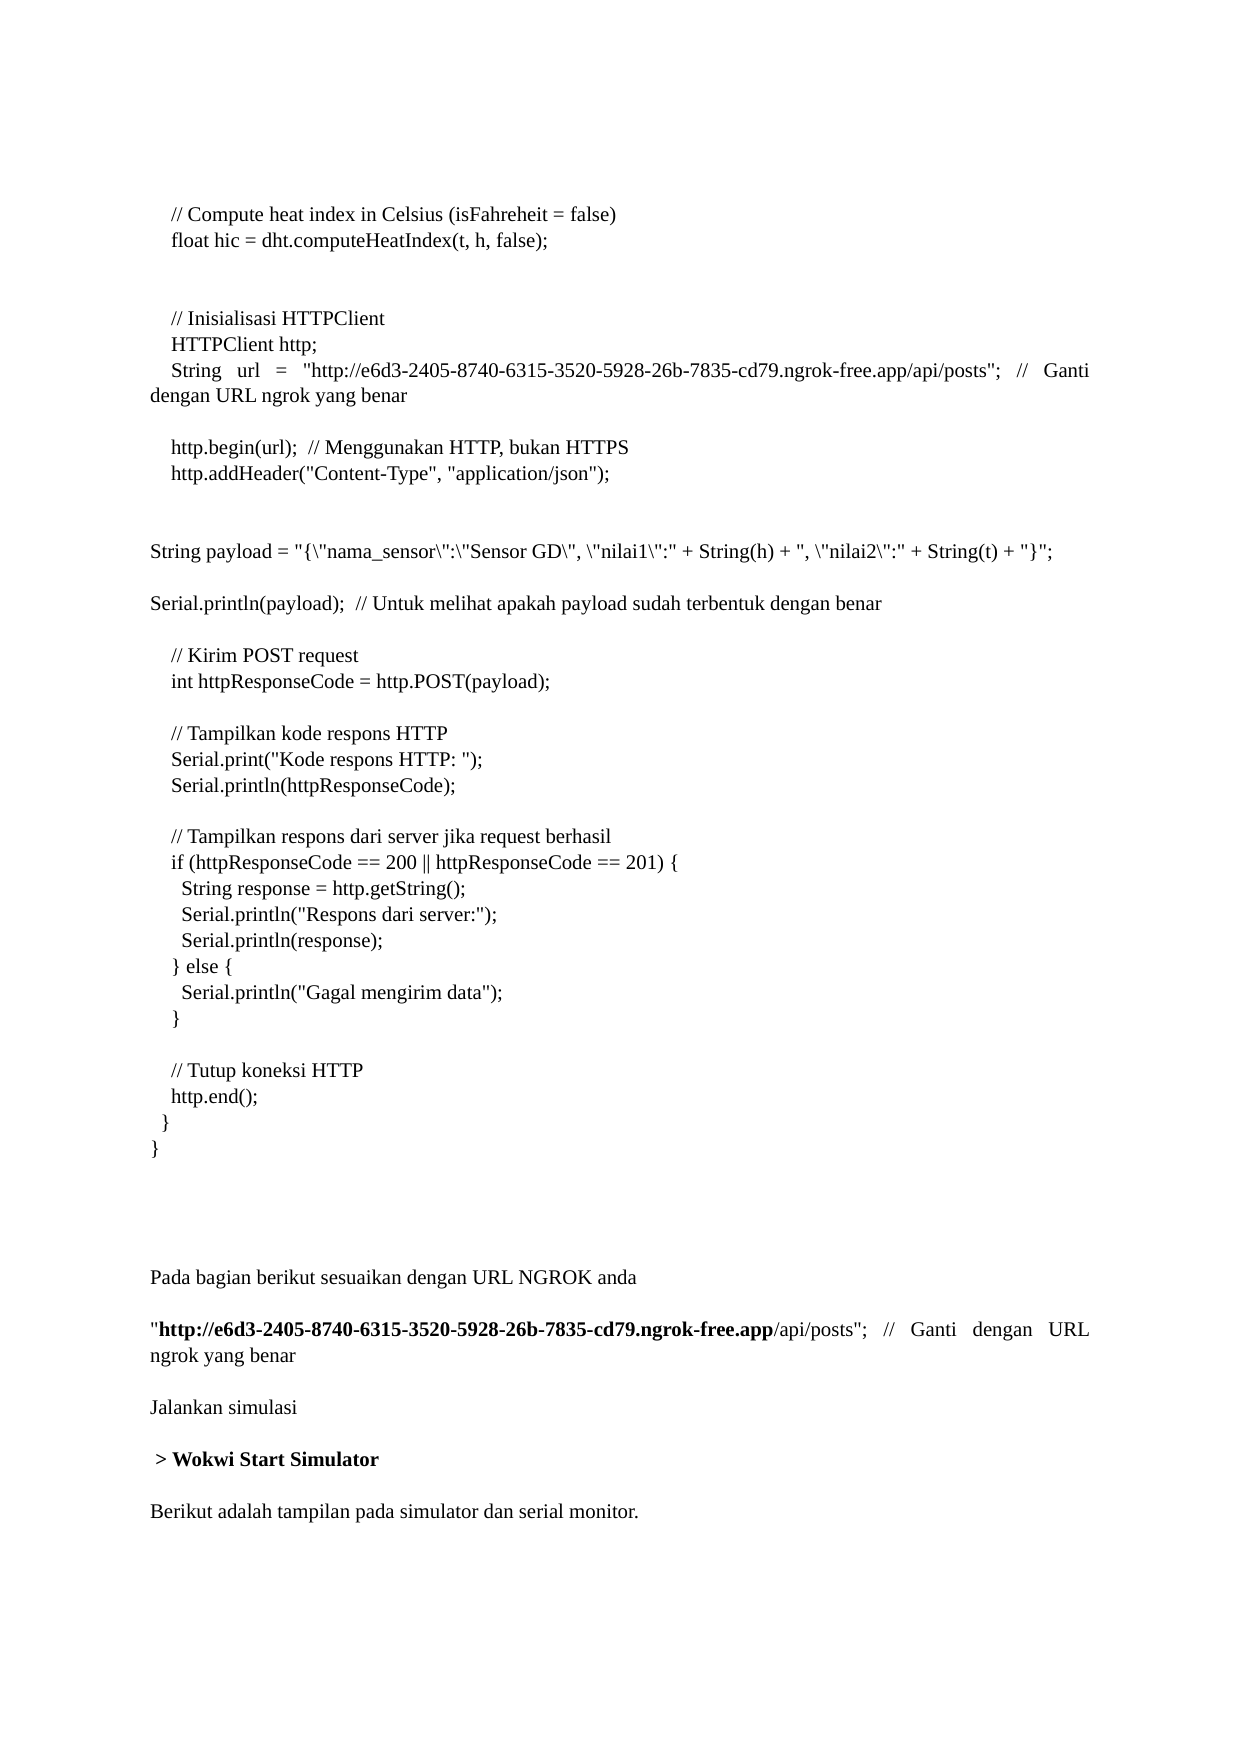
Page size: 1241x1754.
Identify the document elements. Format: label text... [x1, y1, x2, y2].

list // Tampilkan kode respons HTTP [150, 721, 1090, 745]
list http.addHeader("Content-Type", "application/json"); [150, 461, 1090, 485]
list } [150, 1006, 1090, 1030]
list } [150, 1136, 1090, 1160]
list // Inisialisasi HTTPClient [150, 306, 1090, 330]
list if (httpResponseCode == 200 || httpResponseCode == 201) { [150, 850, 1090, 874]
list HTTPClient http; [150, 332, 1090, 356]
list String response = http.getString(); [150, 876, 1090, 900]
list Pada bagian berikut sesuaikan dengan URL NGROK anda [150, 1265, 1090, 1289]
list Jalankan simulasi [150, 1395, 1090, 1419]
list // Kirim POST request [150, 643, 1090, 667]
list Serial.println("Respons dari server:"); [150, 902, 1090, 926]
list Serial.println(httpResponseCode); [150, 772, 1090, 797]
list Serial.println(response); [150, 928, 1090, 952]
list int httpResponseCode = http.POST(payload); [150, 669, 1090, 693]
list } [150, 1110, 1090, 1134]
list http.end(); [150, 1084, 1090, 1108]
list "http://e6d3-2405-8740-6315-3520-5928-26b-7835-cd79.ngrok-free.app/api/posts"; // Ganti dengan URL ngrok yang benar [150, 1317, 1090, 1367]
list Serial.print("Kode respons HTTP: "); [150, 747, 1090, 771]
list String payload = "{\"nama_sensor\":\"Sensor GD\", \"nilai1\":" + String(h) + ", \"nilai2\":" + String(t) + "}"; [150, 539, 1090, 563]
list http.begin(url); // Menggunakan HTTP, bukan HTTPS [150, 435, 1090, 459]
list // Tampilkan respons dari server jika request berhasil [150, 824, 1090, 848]
list Berikut adalah tampilan pada simulator dan serial monitor. [150, 1499, 1090, 1523]
list // Tutup koneksi HTTP [150, 1058, 1090, 1082]
list } else { [150, 954, 1090, 978]
list String url = "http://e6d3-2405-8740-6315-3520-5928-26b-7835-cd79.ngrok-free.app/api/posts"; // Ganti dengan URL ngrok yang benar [150, 357, 1090, 407]
list // Compute heat index in Celsius (isFahreheit = false) [150, 202, 1090, 226]
list float hic = dht.computeHeatIndex(t, h, false); [150, 228, 1090, 252]
list > Wokwi Start Simulator [150, 1447, 1090, 1471]
list Serial.println(payload); // Untuk melihat apakah payload sudah terbentuk dengan benar [150, 591, 1090, 615]
list Serial.println("Gagal mengirim data"); [150, 980, 1090, 1004]
